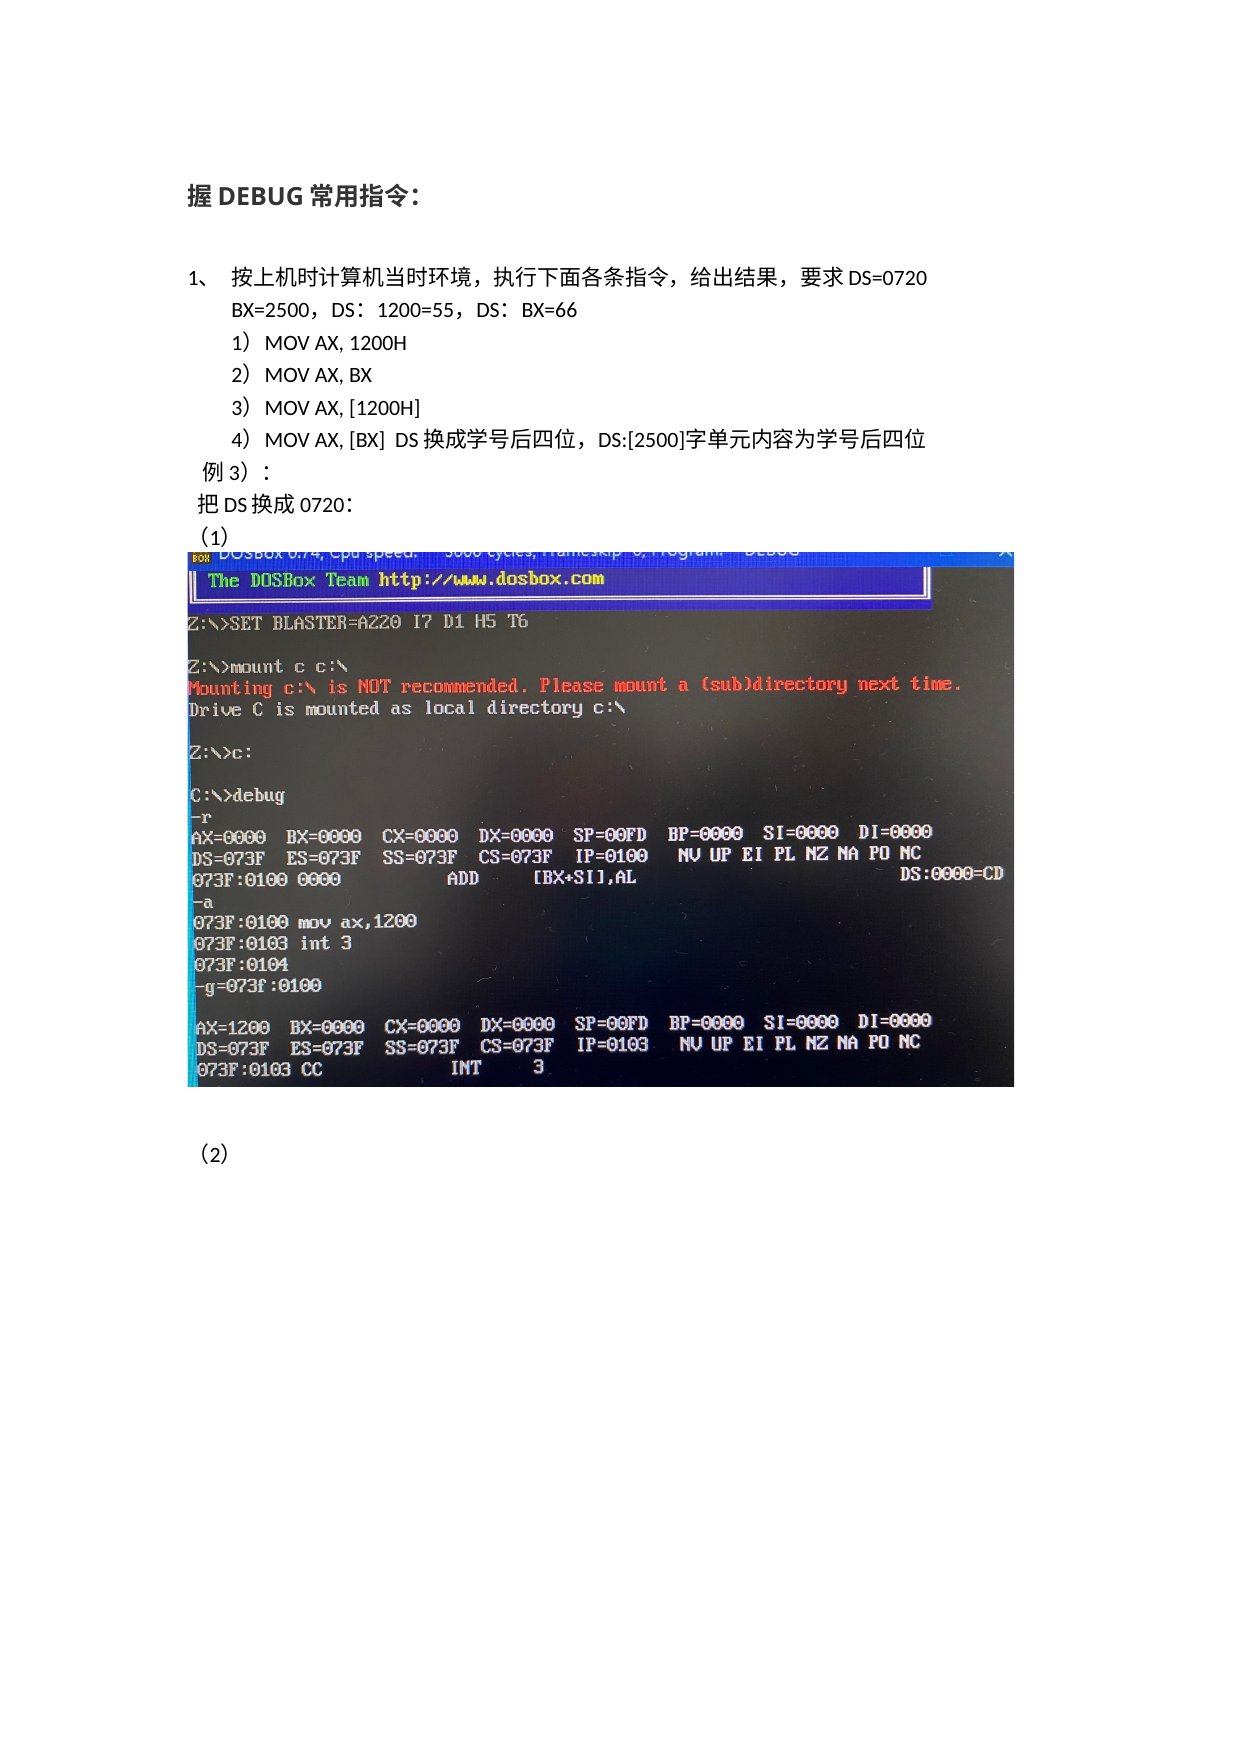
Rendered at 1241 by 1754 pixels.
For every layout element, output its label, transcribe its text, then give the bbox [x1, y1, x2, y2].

picture [187, 552, 1015, 1087]
picture [187, 907, 191, 920]
text 4）MOV AX, [BX] DS换成学号后四位，DS:[2500]字单元内容为学号后四位 [231, 422, 1053, 454]
text 握DEBUG常用指令： [187, 162, 1053, 227]
text 3）MOV AX, [1200H] [231, 389, 1053, 422]
text （1） [187, 519, 1053, 552]
list BX=2500，DS：1200=55，DS：BX=66 [231, 292, 1053, 324]
text 例3）： [187, 454, 1053, 487]
text 把DS换成0720： [187, 487, 1053, 519]
list 按上机时计算机当时环境，执行下面各条指令，给出结果，要求DS=0720 [187, 259, 1053, 292]
text 2）MOV AX, BX [231, 357, 1053, 389]
text 1）MOV AX, 1200H [231, 324, 1053, 357]
text （2） [187, 1137, 1053, 1169]
